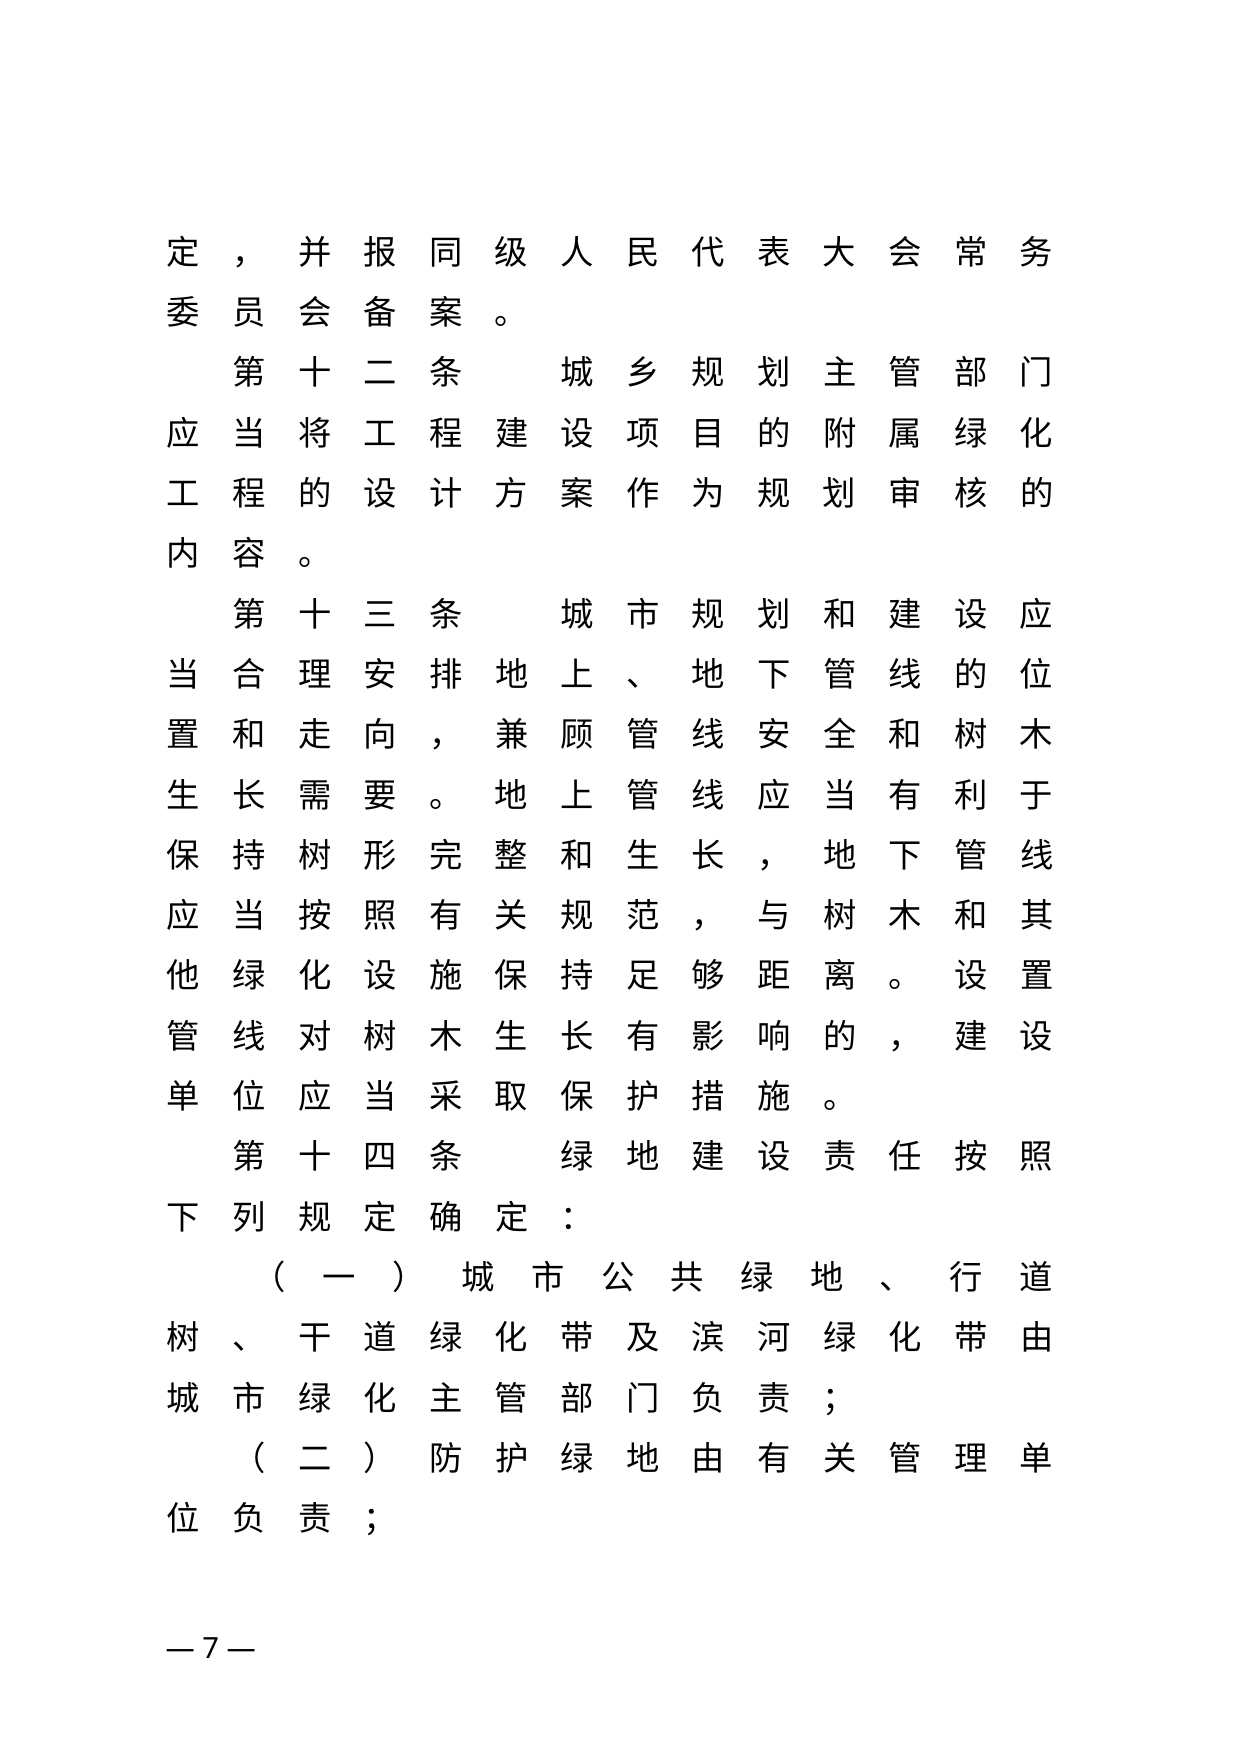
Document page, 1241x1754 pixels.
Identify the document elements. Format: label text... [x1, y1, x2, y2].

list 第十三条 城市规划和建设应当合理安排地上、地下管线的位置和走向，兼顾管线安全和树木生长需要。地上管线应当有利于保持树形完整和生长，地下管线应当按照有关规范，与树木和其他绿化设施保持足够距离。设置管线对树木生长有影响的，建设单位应当采取保护措施。 [167, 581, 1085, 1124]
list 第十二条 城乡规划主管部门应当将工程建设项目的附属绿化工程的设计方案作为规划审核的内容。 [167, 340, 1085, 581]
list （一）城市公共绿地、行道树、干道绿化带及滨河绿化带由城市绿化主管部门负责； [167, 1245, 1085, 1426]
list 第十四条 绿地建设责任按照下列规定确定： [167, 1124, 1085, 1245]
list （二）防护绿地由有关管理单位负责； [167, 1426, 1085, 1546]
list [167, 219, 1085, 340]
